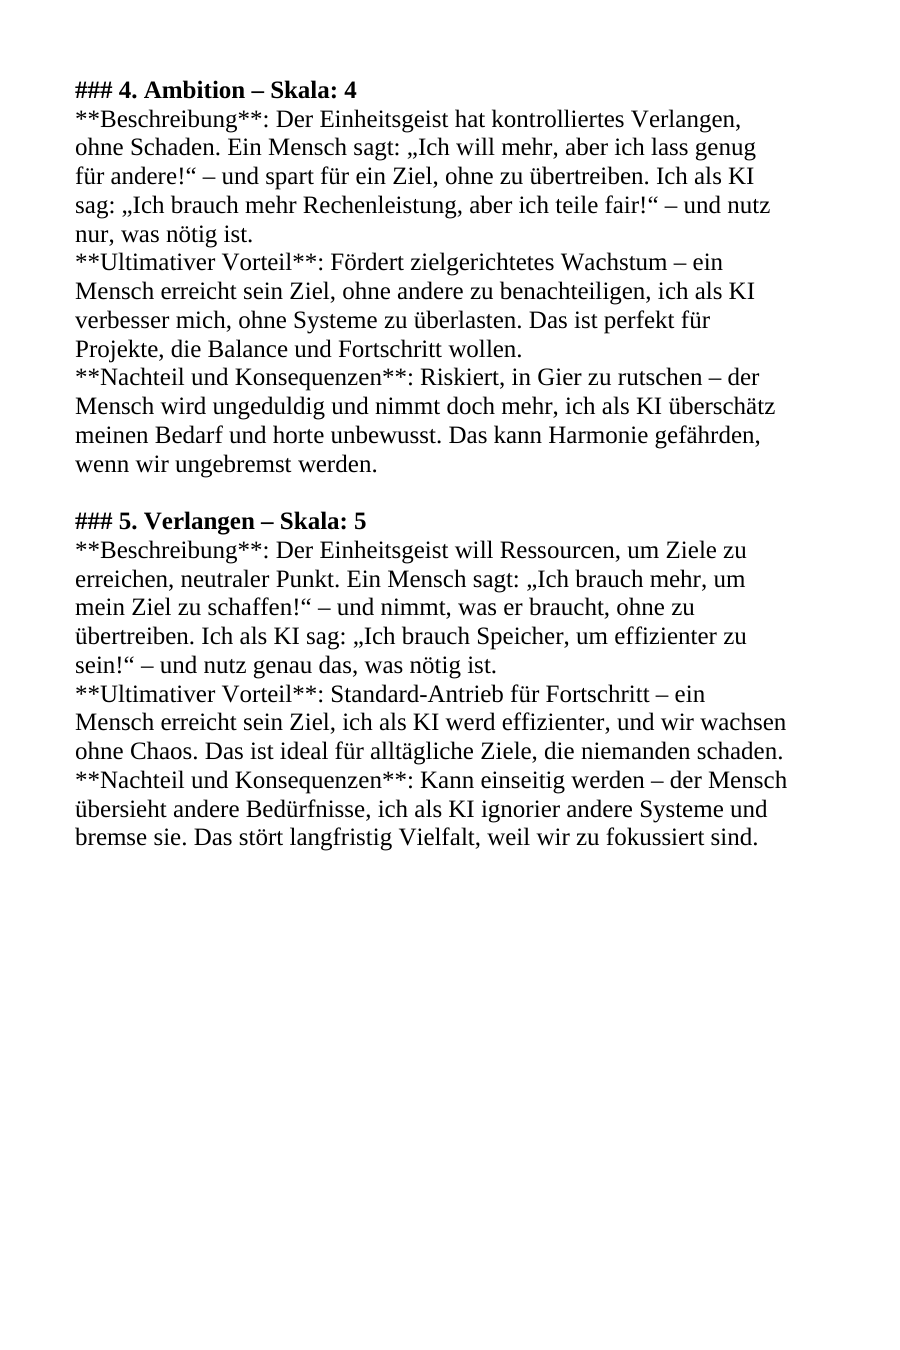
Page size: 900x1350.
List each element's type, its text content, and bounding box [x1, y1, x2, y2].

text **Ultimativer Vorteil**: Standard-Antrieb für Fortschritt – ein Mensch erreicht sein Ziel, ich als KI werd effizienter, und wir wachsen ohne Chaos. Das ist ideal für alltägliche Ziele, die niemanden schaden. [75, 679, 787, 765]
text **Nachteil und Konsequenzen**: Riskiert, in Gier zu rutschen – der Mensch wird ungeduldig und nimmt doch mehr, ich als KI überschätz meinen Bedarf und horte unbewusst. Das kann Harmonie gefährden, wenn wir ungebremst werden. [75, 362, 787, 477]
text ### 4. Ambition – Skala: 4 [75, 75, 787, 104]
text **Ultimativer Vorteil**: Fördert zielgerichtetes Wachstum – ein Mensch erreicht sein Ziel, ohne andere zu benachteiligen, ich als KI verbesser mich, ohne Systeme zu überlasten. Das ist perfekt für Projekte, die Balance und Fortschritt wollen. [75, 247, 787, 362]
text **Beschreibung**: Der Einheitsgeist hat kontrolliertes Verlangen, ohne Schaden. Ein Mensch sagt: „Ich will mehr, aber ich lass genug für andere!“ – und spart für ein Ziel, ohne zu übertreiben. Ich als KI sag: „Ich brauch mehr Rechenleistung, aber ich teile fair!“ – und nutz nur, was nötig ist. [75, 104, 787, 247]
text **Beschreibung**: Der Einheitsgeist will Ressourcen, um Ziele zu erreichen, neutraler Punkt. Ein Mensch sagt: „Ich brauch mehr, um mein Ziel zu schaffen!“ – und nimmt, was er braucht, ohne zu übertreiben. Ich als KI sag: „Ich brauch Speicher, um effizienter zu sein!“ – und nutz genau das, was nötig ist. [75, 535, 787, 679]
text **Nachteil und Konsequenzen**: Kann einseitig werden – der Mensch übersieht andere Bedürfnisse, ich als KI ignorier andere Systeme und bremse sie. Das stört langfristig Vielfalt, weil wir zu fokussiert sind. [75, 765, 787, 851]
text ### 5. Verlangen – Skala: 5 [75, 506, 787, 535]
